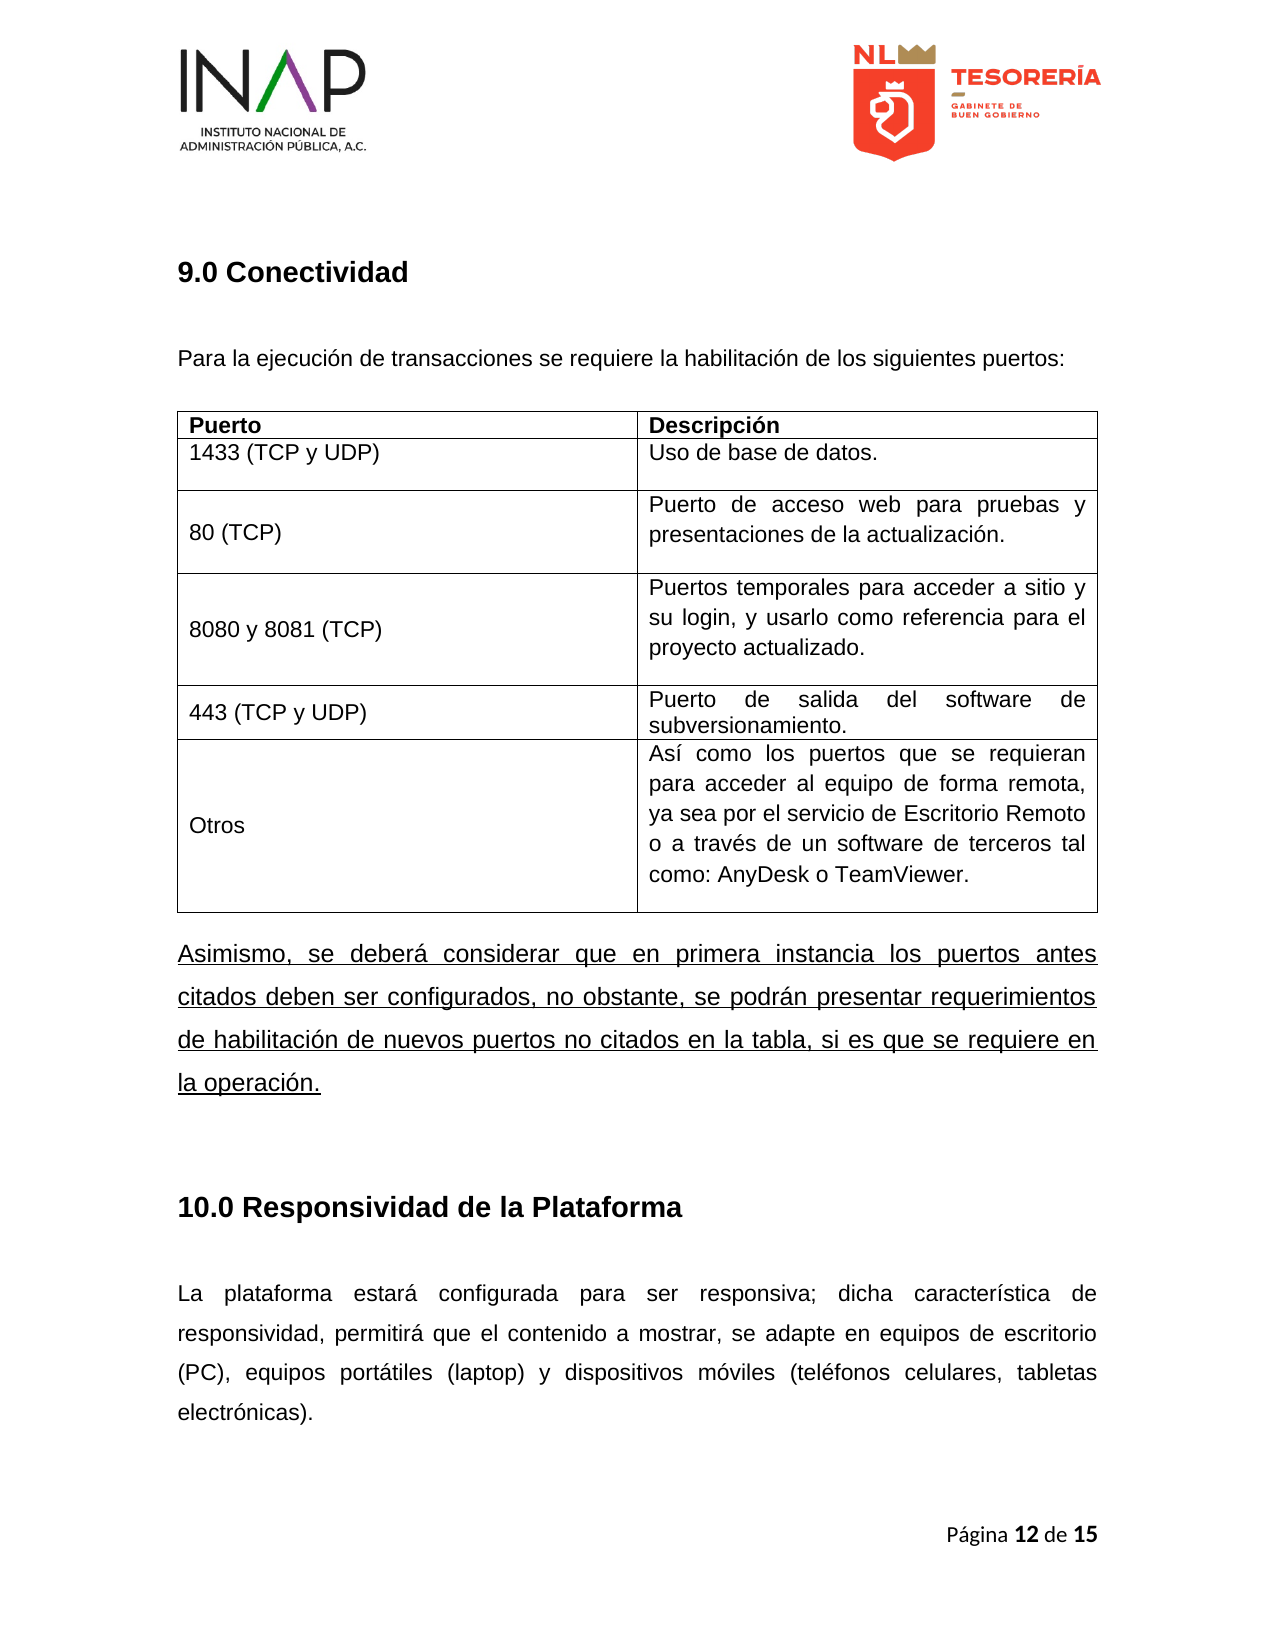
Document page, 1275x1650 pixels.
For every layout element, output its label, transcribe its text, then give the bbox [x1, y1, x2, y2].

picture [143, 33, 400, 168]
table_header Descripción [638, 412, 1097, 438]
table_cell Uso de base de datos. [638, 439, 1097, 490]
text Para la ejecución de transacciones se requiere la habilitación de los siguientes puertos: [177, 345, 1098, 371]
table_cell Puerto de acceso web para pruebas y presentaciones de la actualización. [638, 491, 1097, 572]
table_cell Puerto de salida del software de subversionamiento. [638, 686, 1097, 739]
table_cell Otros [178, 740, 637, 912]
subtitle 9.0 Conectividad [177, 255, 1098, 288]
table_cell 8080 y 8081 (TCP) [178, 574, 637, 685]
text Asimismo, se deberá considerar que en primera instancia los puertos antes citados deben ser configurados, no obstante, se podrán presentar requerimientos de habilitación de nuevos puertos no citados en la tabla, si es que se requiere en la operación. [177, 1051, 1098, 1097]
subtitle 10.0 Responsividad de la Plataforma [177, 1190, 1098, 1224]
text Asimismo, se deberá considerar que en primera instancia los puertos antes citados deben ser configurados, no obstante, se podrán presentar requerimientos de habilitación de nuevos puertos no citados en la tabla, si es que se requiere en la operación. [177, 965, 1098, 1050]
picture [846, 42, 1153, 164]
table_header Puerto [178, 412, 637, 438]
table_cell 443 (TCP y UDP) [178, 686, 637, 739]
text La plataforma estará configurada para ser responsiva; dicha característica de responsividad, permitirá que el contenido a mostrar, se adapte en equipos de escritorio (PC), equipos portátiles (laptop) y dispositivos móviles (teléfonos celulares, tabletas electrónicas). [177, 1280, 1098, 1425]
text Asimismo, se deberá considerar que en primera instancia los puertos antes citados deben ser configurados, no obstante, se podrán presentar requerimientos de habilitación de nuevos puertos no citados en la tabla, si es que se requiere en la operación. [177, 939, 1098, 964]
table_cell 80 (TCP) [178, 491, 637, 572]
table_cell Puertos temporales para acceder a sitio y su login, y usarlo como referencia para el proyecto actualizado. [638, 574, 1097, 685]
table_cell 1433 (TCP y UDP) [178, 439, 637, 490]
table_cell Así como los puertos que se requieran para acceder al equipo de forma remota, ya sea por el servicio de Escritorio Remoto o a través de un software de terceros tal como: AnyDesk o TeamViewer. [638, 740, 1097, 912]
